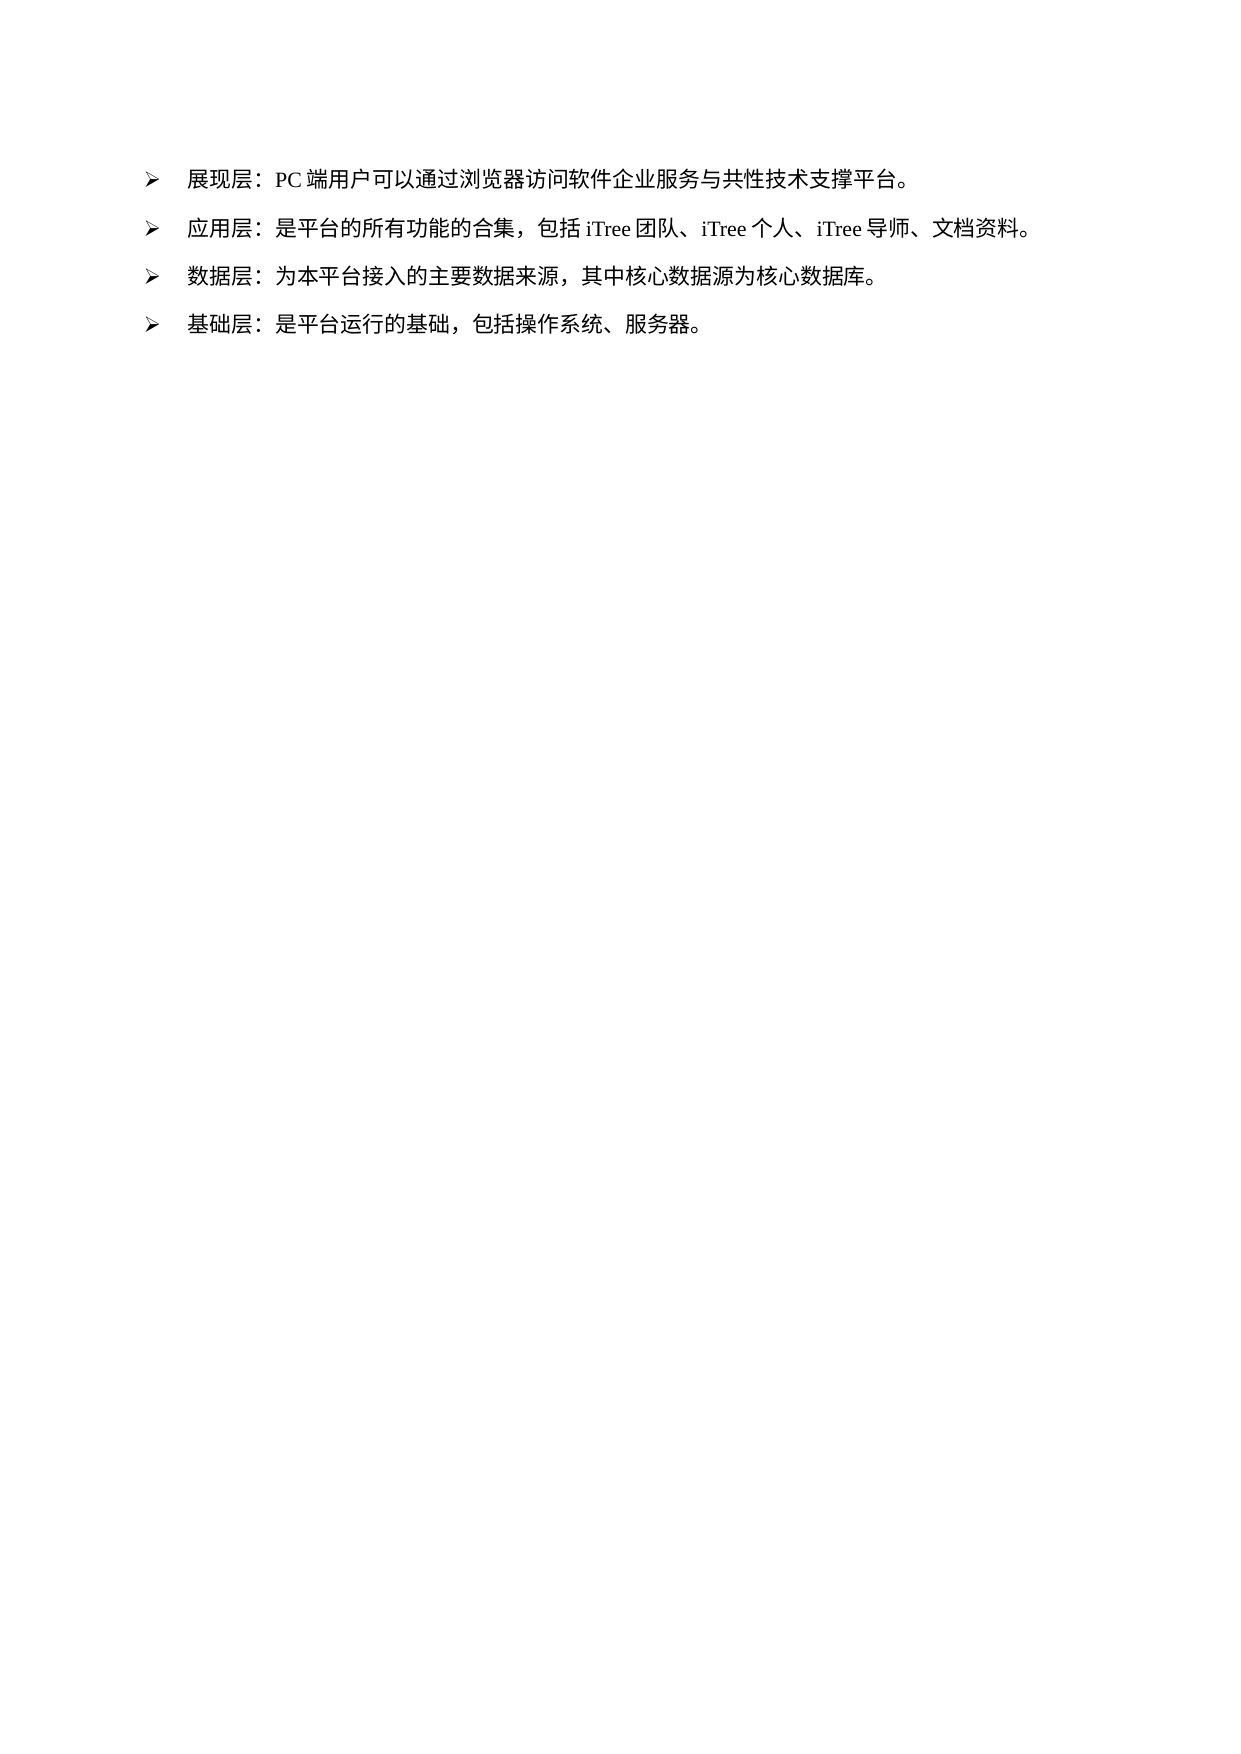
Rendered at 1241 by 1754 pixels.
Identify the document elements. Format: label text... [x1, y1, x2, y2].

list 应用层：是平台的所有功能的合集，包括iTree团队、iTree个人、iTree导师、文档资料。 [144, 210, 1053, 243]
list 展现层：PC端用户可以通过浏览器访问软件企业服务与共性技术支撑平台。 [144, 162, 1053, 194]
list 基础层：是平台运行的基础，包括操作系统、服务器。 [144, 307, 1053, 339]
list 数据层：为本平台接入的主要数据来源，其中核心数据源为核心数据库。 [144, 259, 1053, 291]
